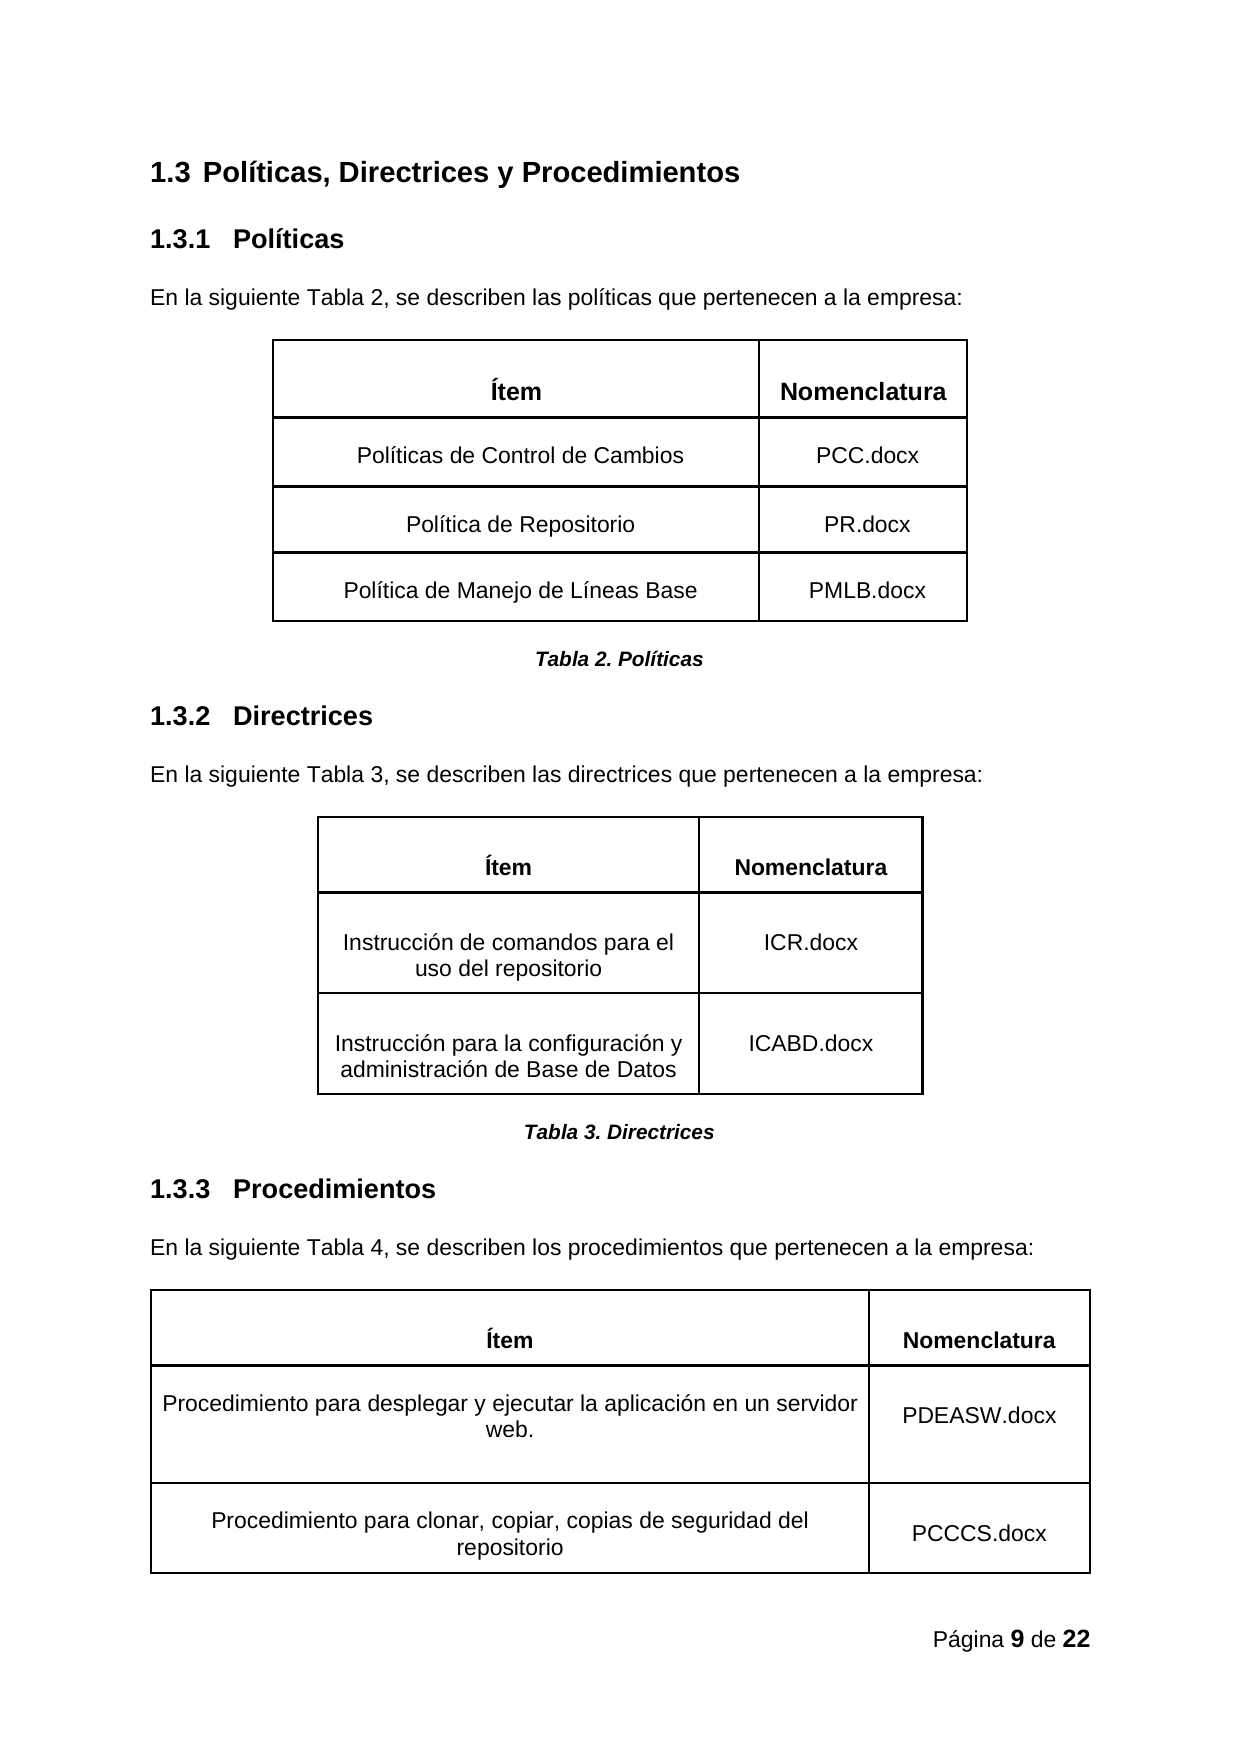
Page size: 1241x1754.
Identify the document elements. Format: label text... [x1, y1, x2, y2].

text En la siguiente Tabla 4, se describen los procedimientos que pertenecen a la empresa: [150, 1234, 1090, 1260]
table_cell Instrucción de comandos para el uso del repositorio [319, 894, 698, 992]
table_cell Políticas de Control de Cambios [274, 419, 758, 484]
table_header Nomenclatura [700, 818, 921, 891]
table_cell Política de Repositorio [274, 488, 758, 551]
table_cell ICR.docx [700, 894, 921, 992]
table_cell Procedimiento para clonar, copiar, copias de seguridad del repositorio [152, 1484, 868, 1572]
table_cell ICABD.docx [700, 994, 921, 1093]
table_cell PDEASW.docx [870, 1367, 1089, 1482]
text Tabla 3. Directrices [150, 1120, 1090, 1144]
table_header Nomenclatura [870, 1291, 1089, 1363]
subtitle 1.3.1 Políticas [150, 223, 1090, 254]
table_cell Procedimiento para desplegar y ejecutar la aplicación en un servidor web. [152, 1367, 868, 1482]
table_cell PMLB.docx [760, 554, 966, 620]
table_header Ítem [152, 1291, 868, 1363]
table_cell PCCCS.docx [870, 1484, 1089, 1572]
subtitle 1.3.3 Procedimientos [150, 1173, 1090, 1204]
table_header Ítem [274, 341, 758, 416]
table_cell PCC.docx [760, 419, 966, 484]
table_header Nomenclatura [760, 341, 966, 416]
text En la siguiente Tabla 3, se describen las directrices que pertenecen a la empresa: [150, 761, 1090, 787]
table_cell Política de Manejo de Líneas Base [274, 554, 758, 620]
subtitle 1.3.2 Directrices [150, 700, 1090, 731]
text Tabla 2. Políticas [150, 647, 1090, 671]
table_cell Instrucción para la configuración y administración de Base de Datos [319, 994, 698, 1093]
subtitle 1.3 Políticas, Directrices y Procedimientos [150, 155, 1090, 189]
table_header Ítem [319, 818, 698, 891]
table_cell PR.docx [760, 488, 966, 551]
text En la siguiente Tabla 2, se describen las políticas que pertenecen a la empresa: [150, 284, 1090, 310]
